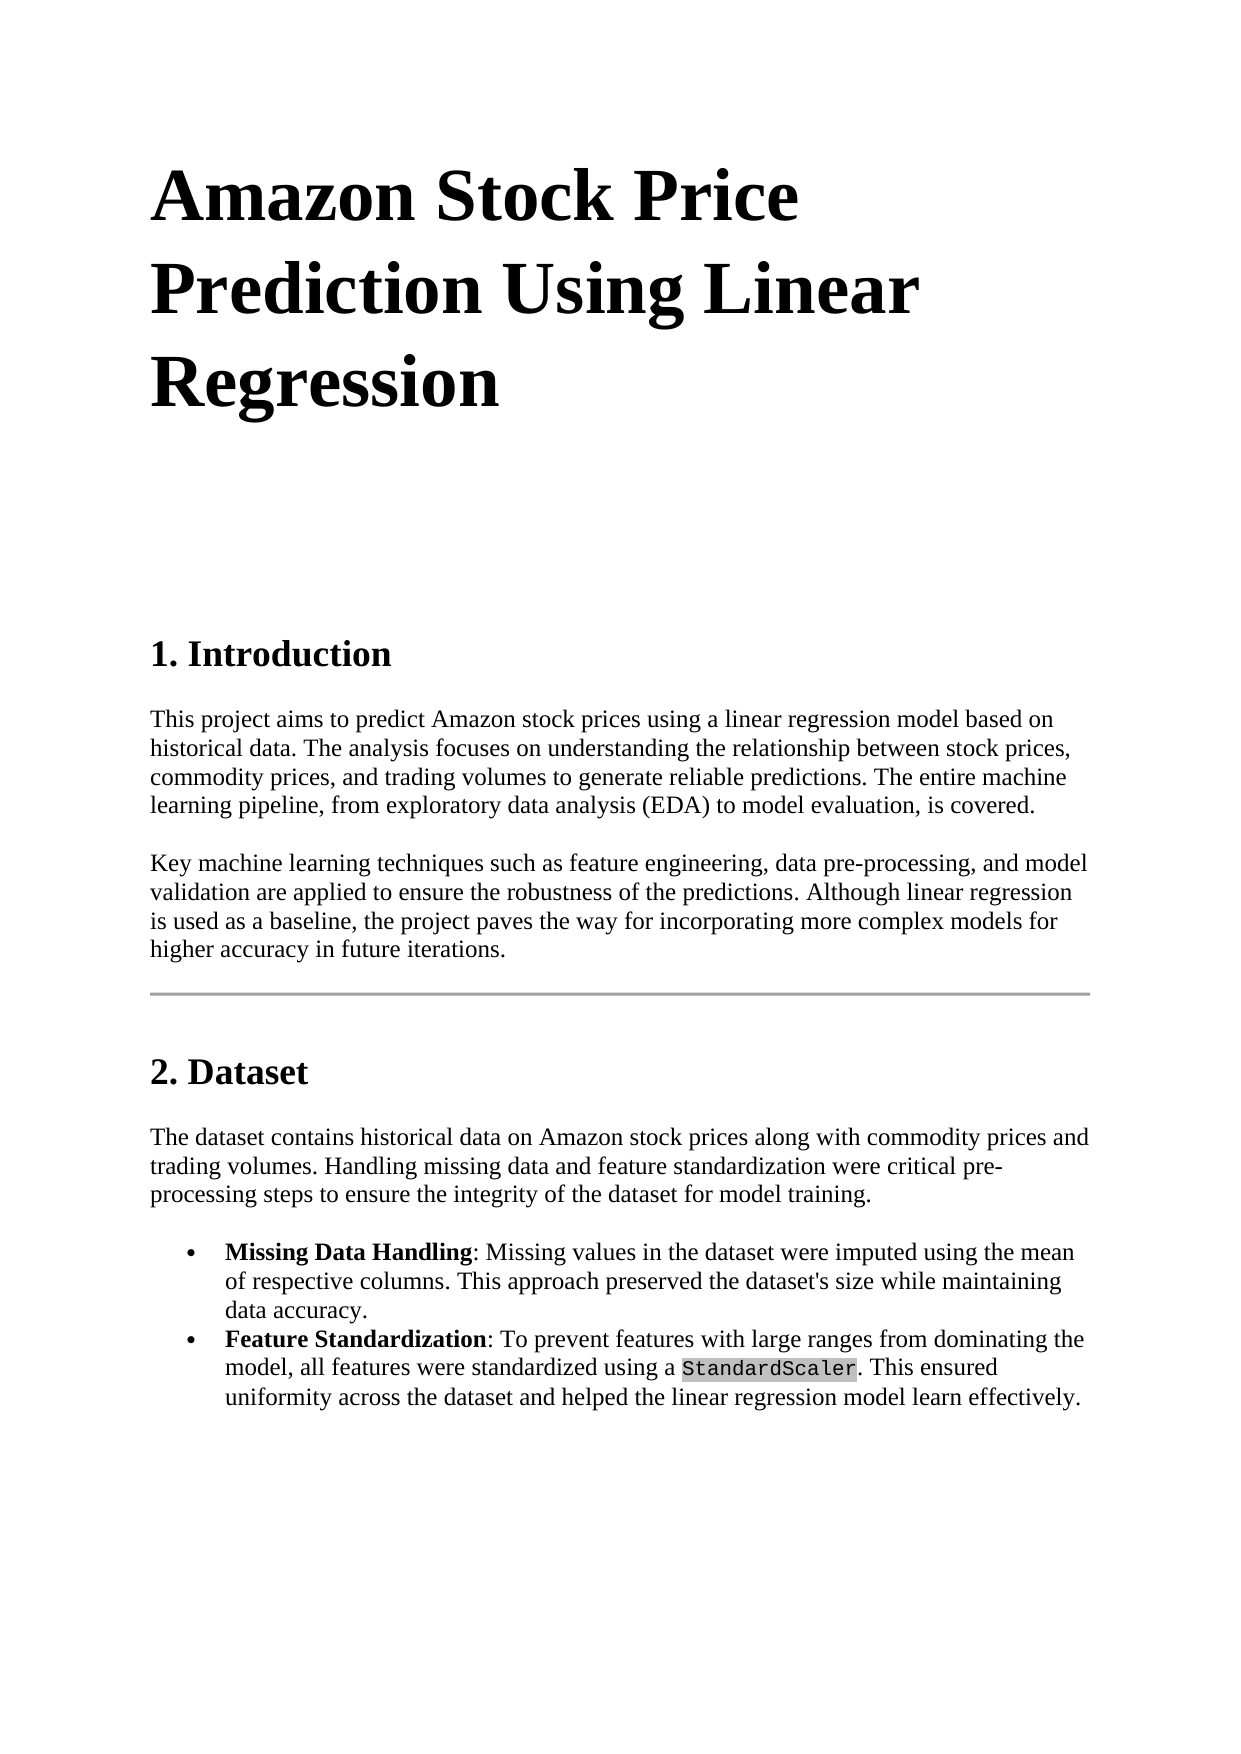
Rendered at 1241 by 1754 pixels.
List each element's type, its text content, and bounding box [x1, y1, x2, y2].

list Missing Data Handling: Missing values in the dataset were imputed using the mean of respective columns. This approach preserved the dataset's size while maintaining data accuracy. [187, 1237, 1090, 1324]
text Amazon Stock Price Prediction Using Linear Regression [150, 150, 1090, 422]
text Key machine learning techniques such as feature engineering, data pre-processing, and model validation are applied to ensure the robustness of the predictions. Although linear regression is used as a baseline, the project paves the way for incorporating more complex models for higher accuracy in future iterations. [150, 848, 1090, 963]
list Feature Standardization: To prevent features with large ranges from dominating the model, all features were standardized using a StandardScaler. This ensured uniformity across the dataset and helped the linear regression model learn effectively. [187, 1324, 1090, 1411]
text The dataset contains historical data on Amazon stock prices along with commodity prices and trading volumes. Handling missing data and feature standardization were critical pre-processing steps to ensure the integrity of the dataset for model training. [150, 1122, 1090, 1208]
text This project aims to predict Amazon stock prices using a linear regression model based on historical data. The analysis focuses on understanding the relationship between stock prices, commodity prices, and trading volumes to generate reliable predictions. The entire machine learning pipeline, from exploratory data analysis (EDA) to model evaluation, is covered. [150, 704, 1090, 819]
text 1. Introduction [150, 632, 1090, 675]
text 2. Dataset [150, 1050, 1090, 1093]
